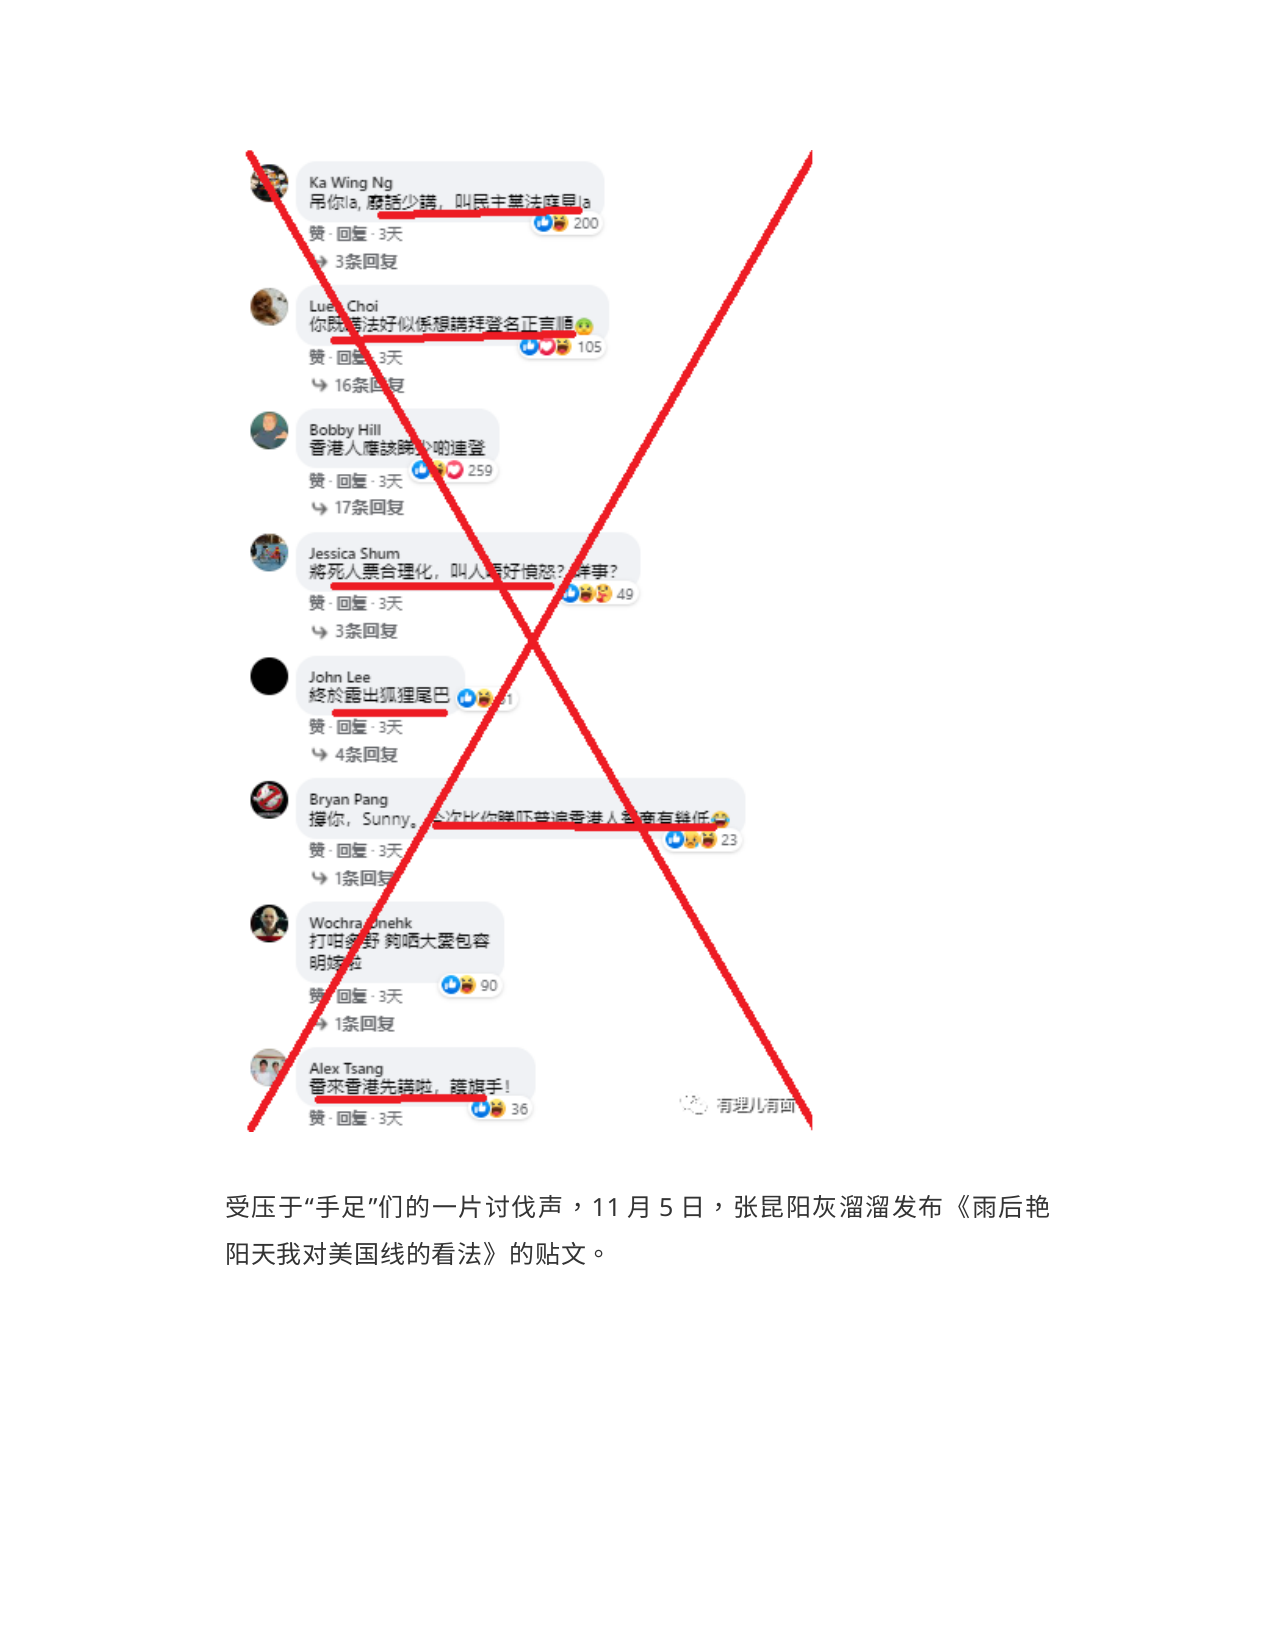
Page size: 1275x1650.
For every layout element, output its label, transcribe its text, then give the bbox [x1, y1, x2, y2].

picture [243, 150, 813, 1132]
text 受压于“手足”们的一片讨伐声，11月5日，张昆阳灰溜溜发布《雨后艳阳天我对美国线的看法》的贴文。 [225, 1178, 1050, 1271]
